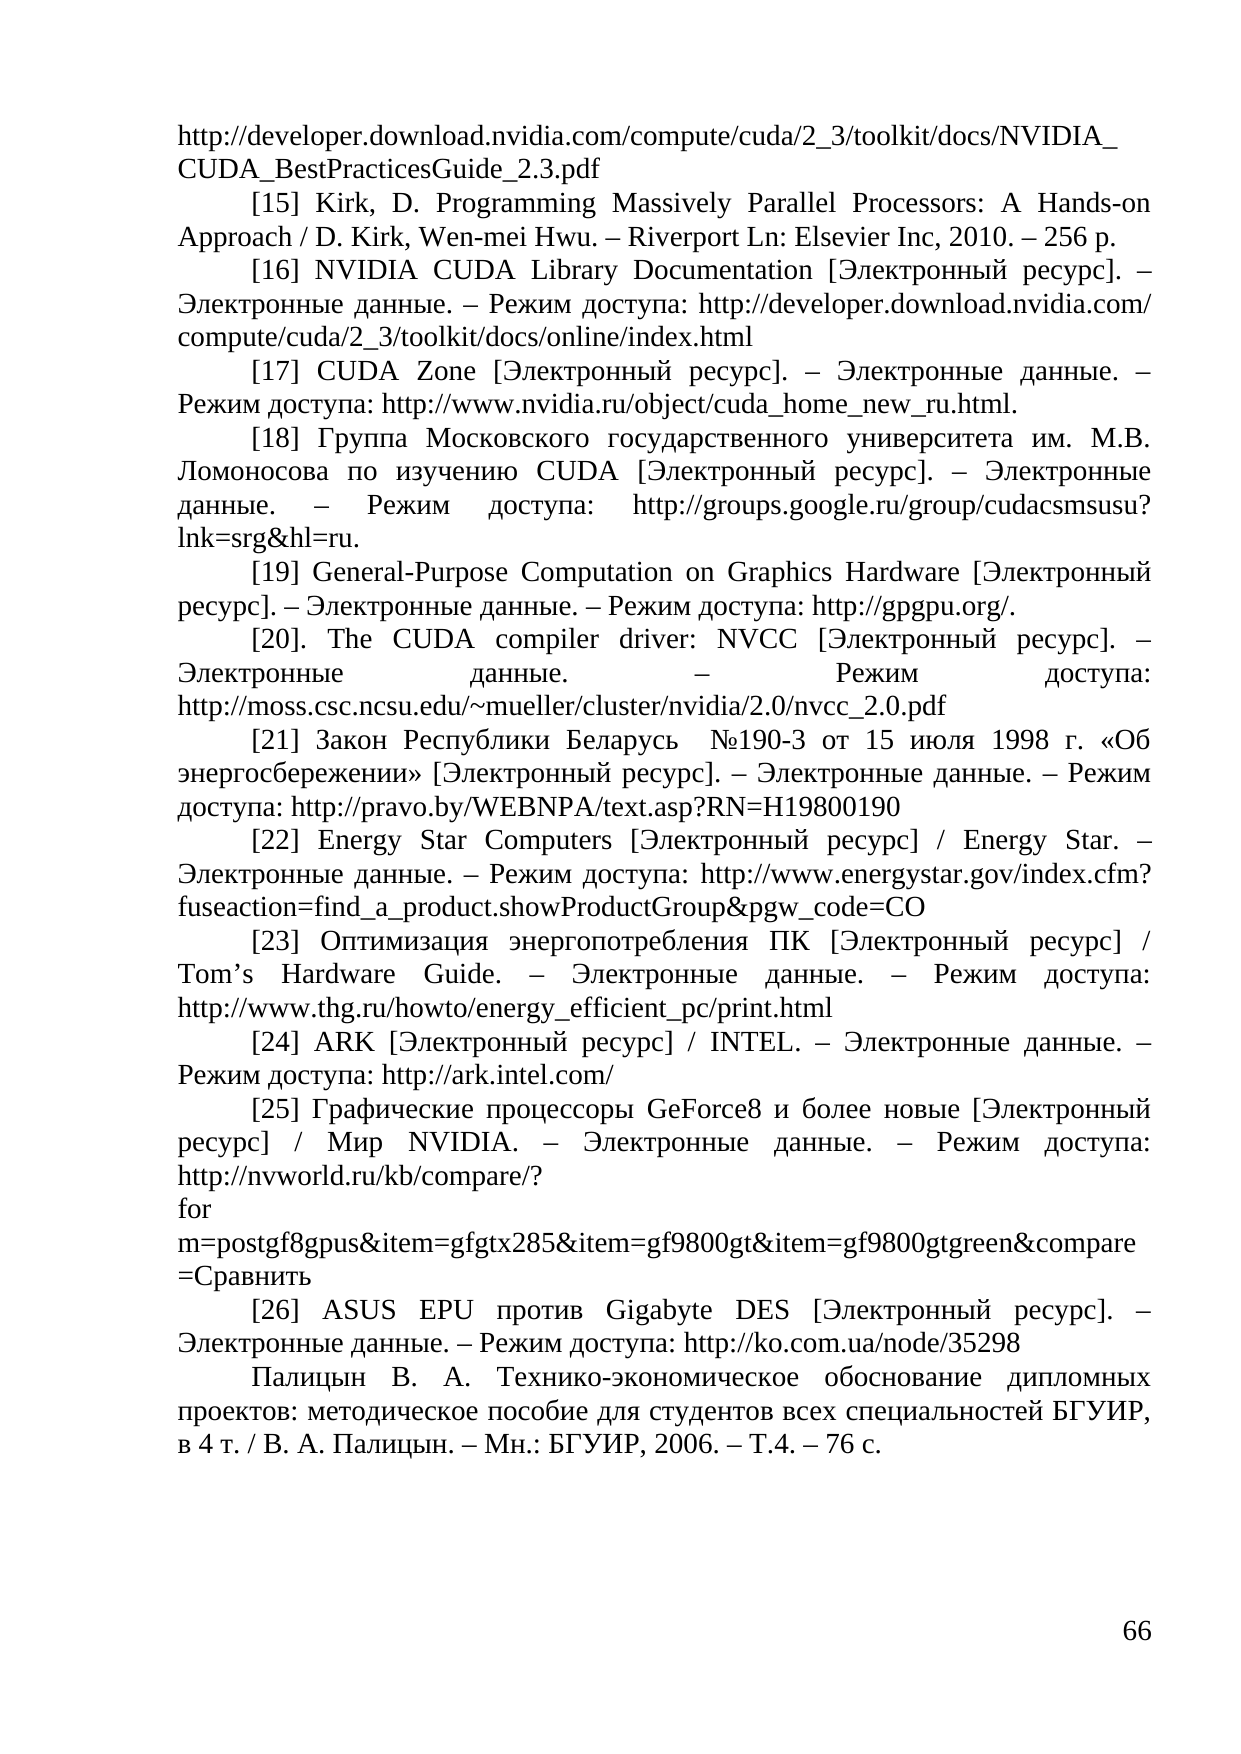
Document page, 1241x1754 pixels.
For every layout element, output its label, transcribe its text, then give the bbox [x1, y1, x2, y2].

text [17] CUDA Zone [Электронный ресурс]. – Электронные данные. – Режим доступа: http://www.nvidia.ru/object/cuda_home_new_ru.html. [177, 353, 1152, 420]
text [15] Kirk, D. Programming Massively Parallel Processors: A Hands-on Approach / D. Kirk, Wen-mei Hwu. – Riverport Ln: Elsevier Inc, 2010. – 256 p. [177, 185, 1152, 252]
text [24] ARK [Электронный ресурс] / INTEL. – Электронные данные. – Режим доступа: http://ark.intel.com/ [177, 1024, 1152, 1091]
text [26] ASUS EPU против Gigabyte DES [Электронный ресурс]. – Электронные данные. – Режим доступа: http://ko.com.ua/node/35298 [177, 1292, 1152, 1359]
text [23] Оптимизация энергопотребления ПК [Электронный ресурс] / Tom’s Hardware Guide. – Электронные данные. – Режим доступа: http://www.thg.ru/howto/energy_efficient_pc/print.html [177, 923, 1152, 1024]
text [18] Группа Московского государственного университета им. М.В. Ломоносова по изучению CUDA [Электронный ресурс]. – Электронные данные. – Режим доступа: http://groups.google.ru/group/cudacsmsusu? lnk=srg&hl=ru. [177, 420, 1152, 554]
text Палицын В. А. Технико-экономическое обоснование дипломных проектов: методическое пособие для студентов всех специальностей БГУИР, в 4 т. / В. А. Палицын. – Мн.: БГУИР, 2006. – Т.4. – 76 с. [177, 1359, 1152, 1460]
text [16] NVIDIA CUDA Library Documentation [Электронный ресурс]. – Электронные данные. – Режим доступа: http://developer.download.nvidia.com/ compute/cuda/2_3/toolkit/docs/online/index.html [177, 252, 1152, 353]
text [177, 118, 1152, 185]
text [22] Energy Star Computers [Электронный ресурс] / Energy Star. – Электронные данные. – Режим доступа: http://www.energystar.gov/index.cfm? fuseaction=find_a_product.showProductGroup&pgw_code=CO [177, 822, 1152, 923]
text [25] Графические процессоры GeForce8 и более новые [Электронный ресурс] / Мир NVIDIA. – Электронные данные. – Режим доступа: http://nvworld.ru/kb/compare/?form=postgf8gpus&item=gfgtx285&item=gf9800gt&item=gf9800gtgreen&compare=Сравнить [177, 1091, 1152, 1292]
text [19] General-Purpose Computation on Graphics Hardware [Электронный ресурс]. – Электронные данные. – Режим доступа: http://gpgpu.org/. [177, 554, 1152, 621]
text [20]. The CUDA compiler driver: NVCC [Электронный ресурс]. – Электронные данные. – Режим доступа: http://moss.csc.ncsu.edu/~mueller/cluster/nvidia/2.0/nvcc_2.0.pdf [177, 621, 1152, 722]
text [21] Закон Республики Беларусь №190-3 от 15 июля 1998 г. «Об энергосбережении» [Электронный ресурс]. – Электронные данные. – Режим доступа: http://pravo.by/WEBNPA/text.asp?RN=H19800190 [177, 722, 1152, 822]
